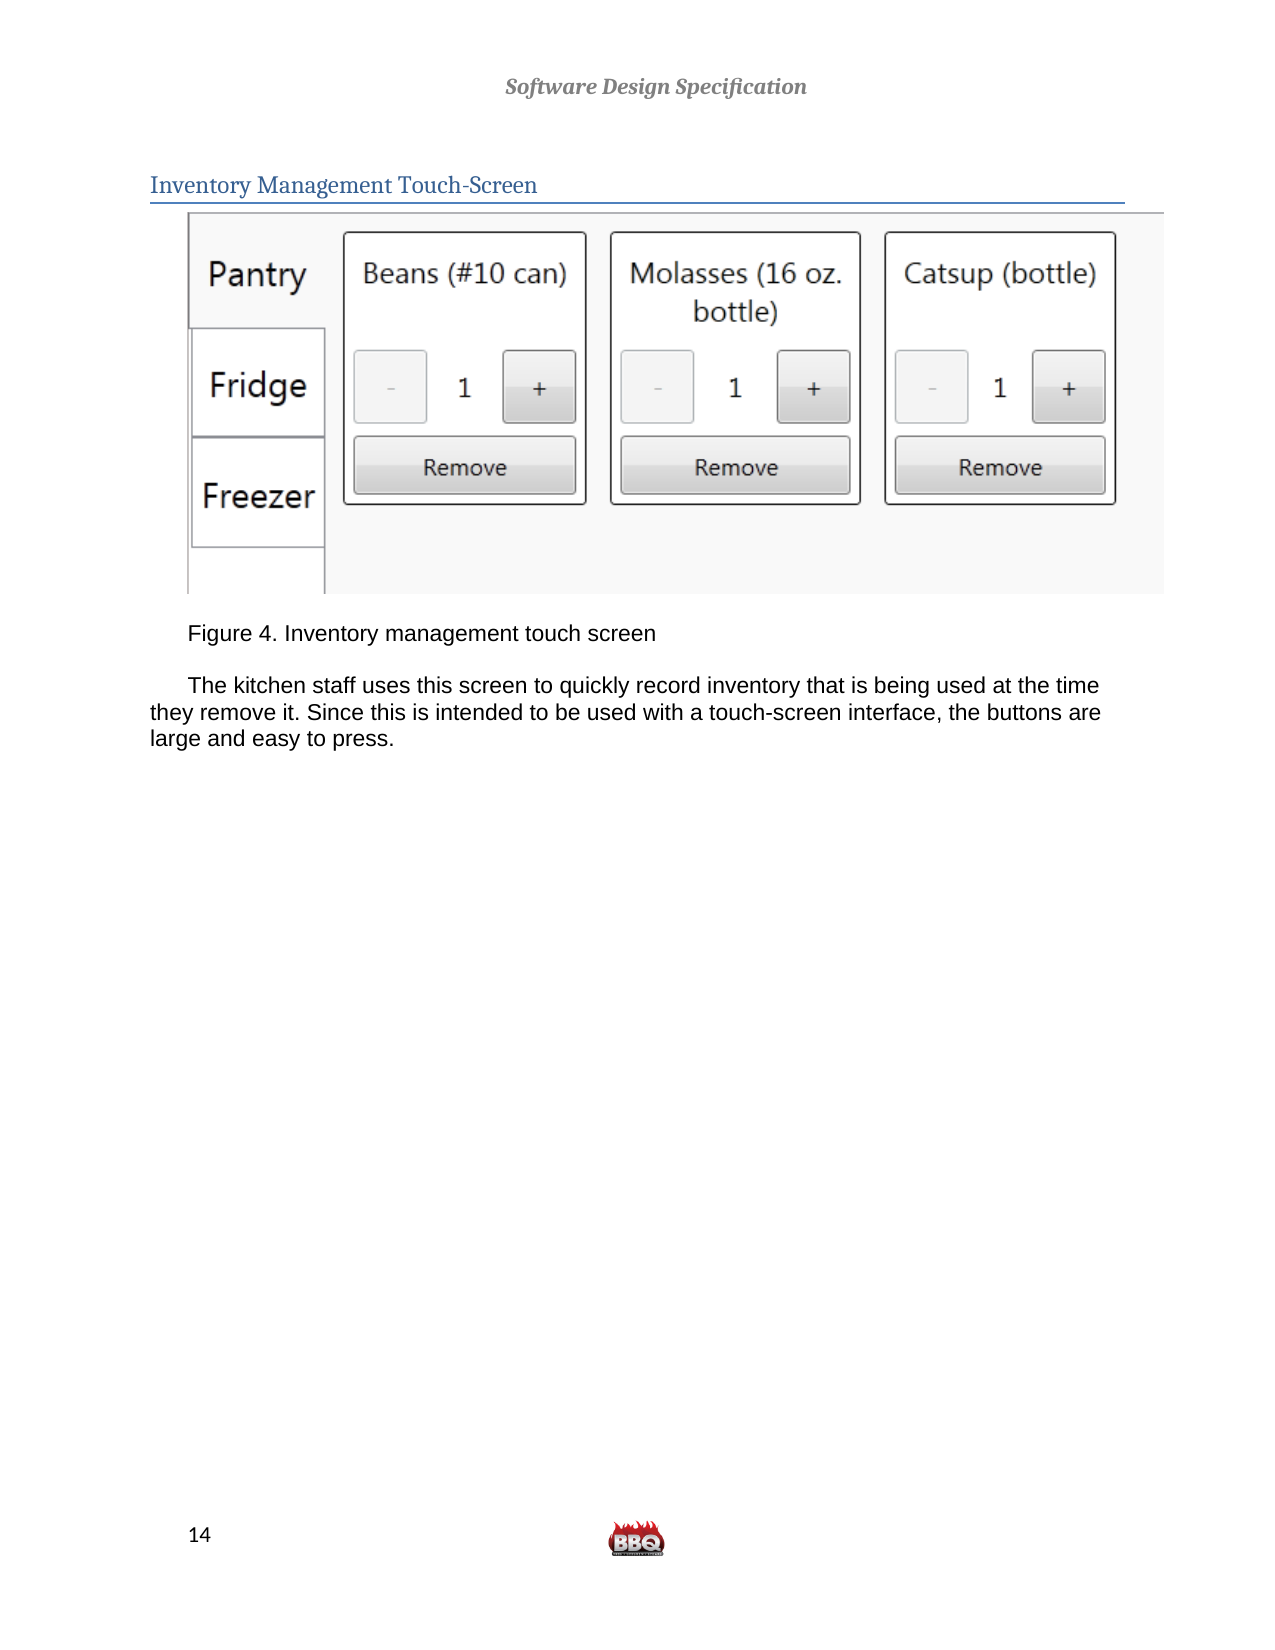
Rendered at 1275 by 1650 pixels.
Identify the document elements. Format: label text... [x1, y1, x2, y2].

list The kitchen staff uses this screen to quickly record inventory that is being used at the time they remove it. Since this is intended to be used with a touch-screen interface, the buttons are large and easy to press. [150, 672, 1125, 751]
picture [607, 1513, 666, 1561]
subtitle Inventory Management Touch-Screen [150, 171, 1125, 202]
list Figure 4. Inventory management touch screen [150, 620, 1125, 646]
picture [187, 212, 1164, 594]
